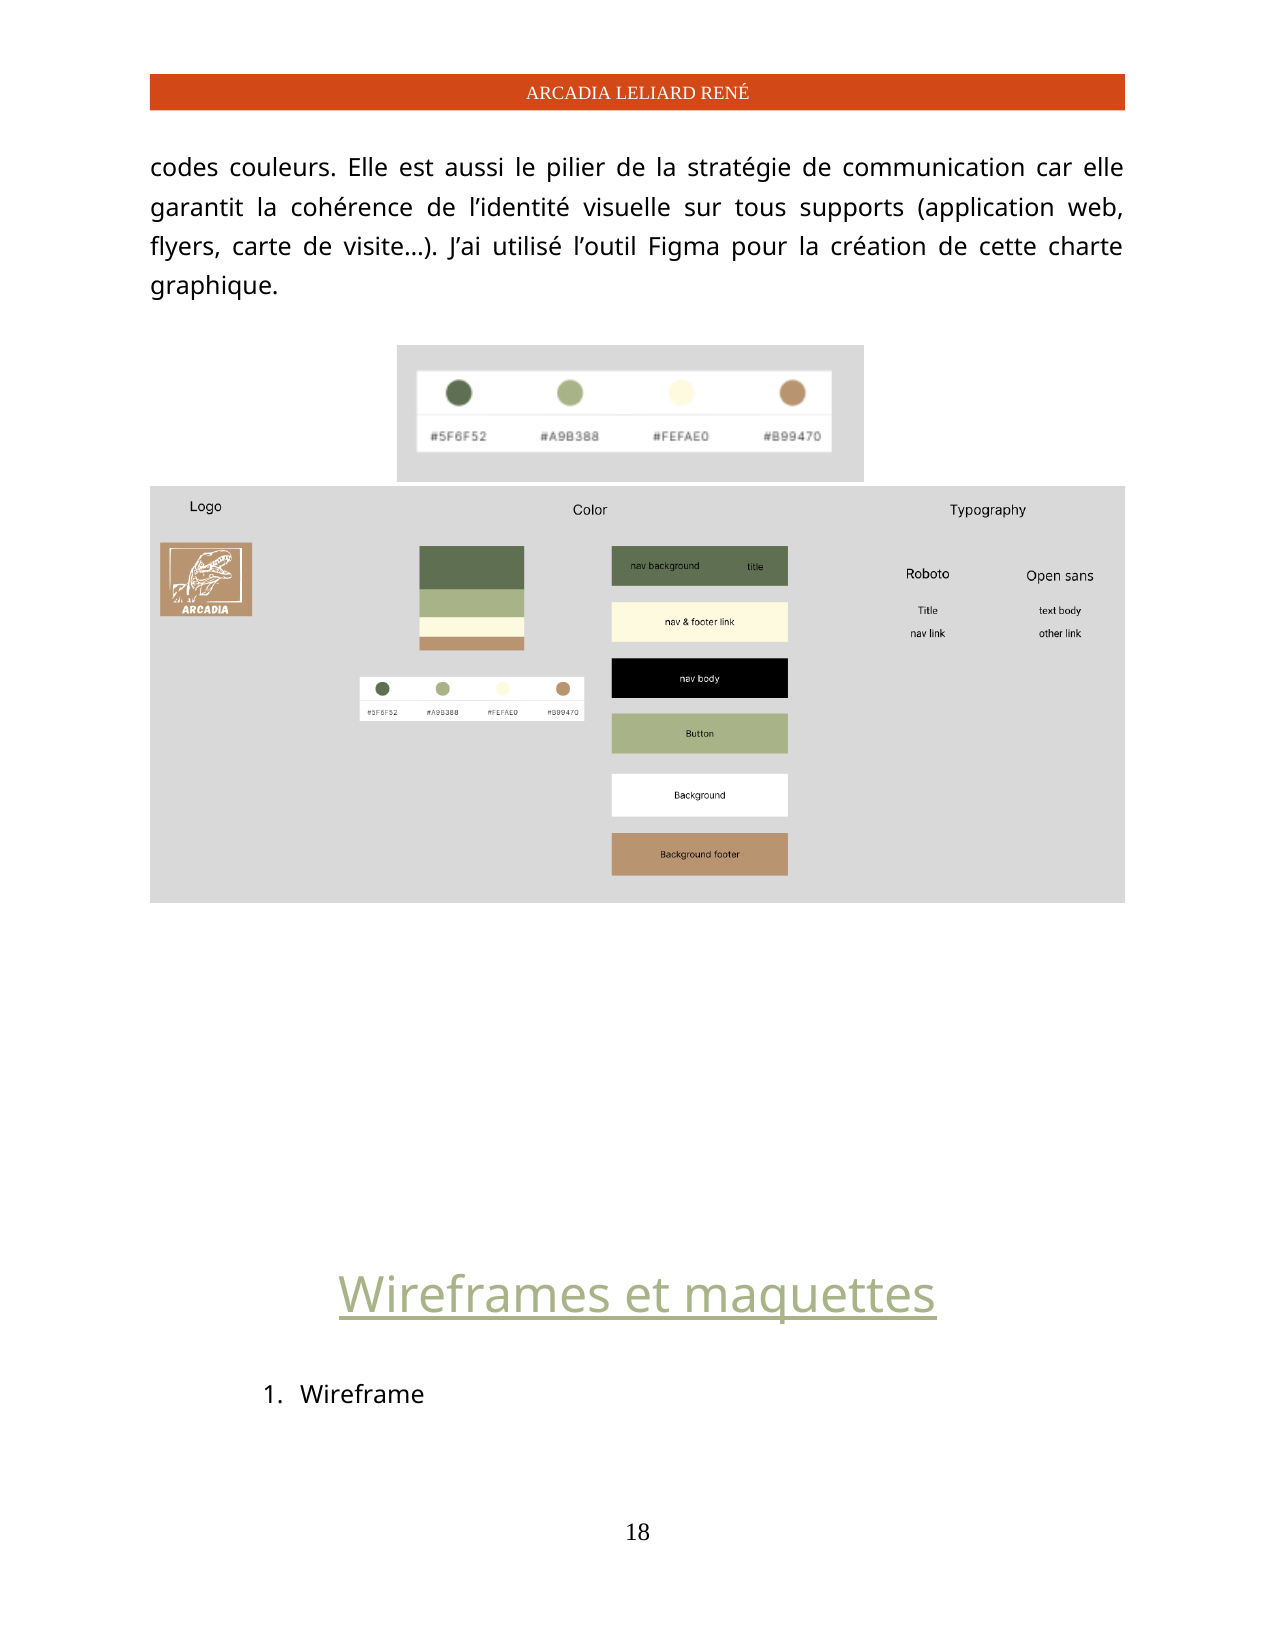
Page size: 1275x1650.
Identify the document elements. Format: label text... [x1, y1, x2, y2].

picture [150, 486, 1125, 903]
picture [396, 345, 864, 482]
list Wireframe [262, 1376, 1125, 1411]
text Wireframes et maquettes [150, 1259, 1125, 1327]
